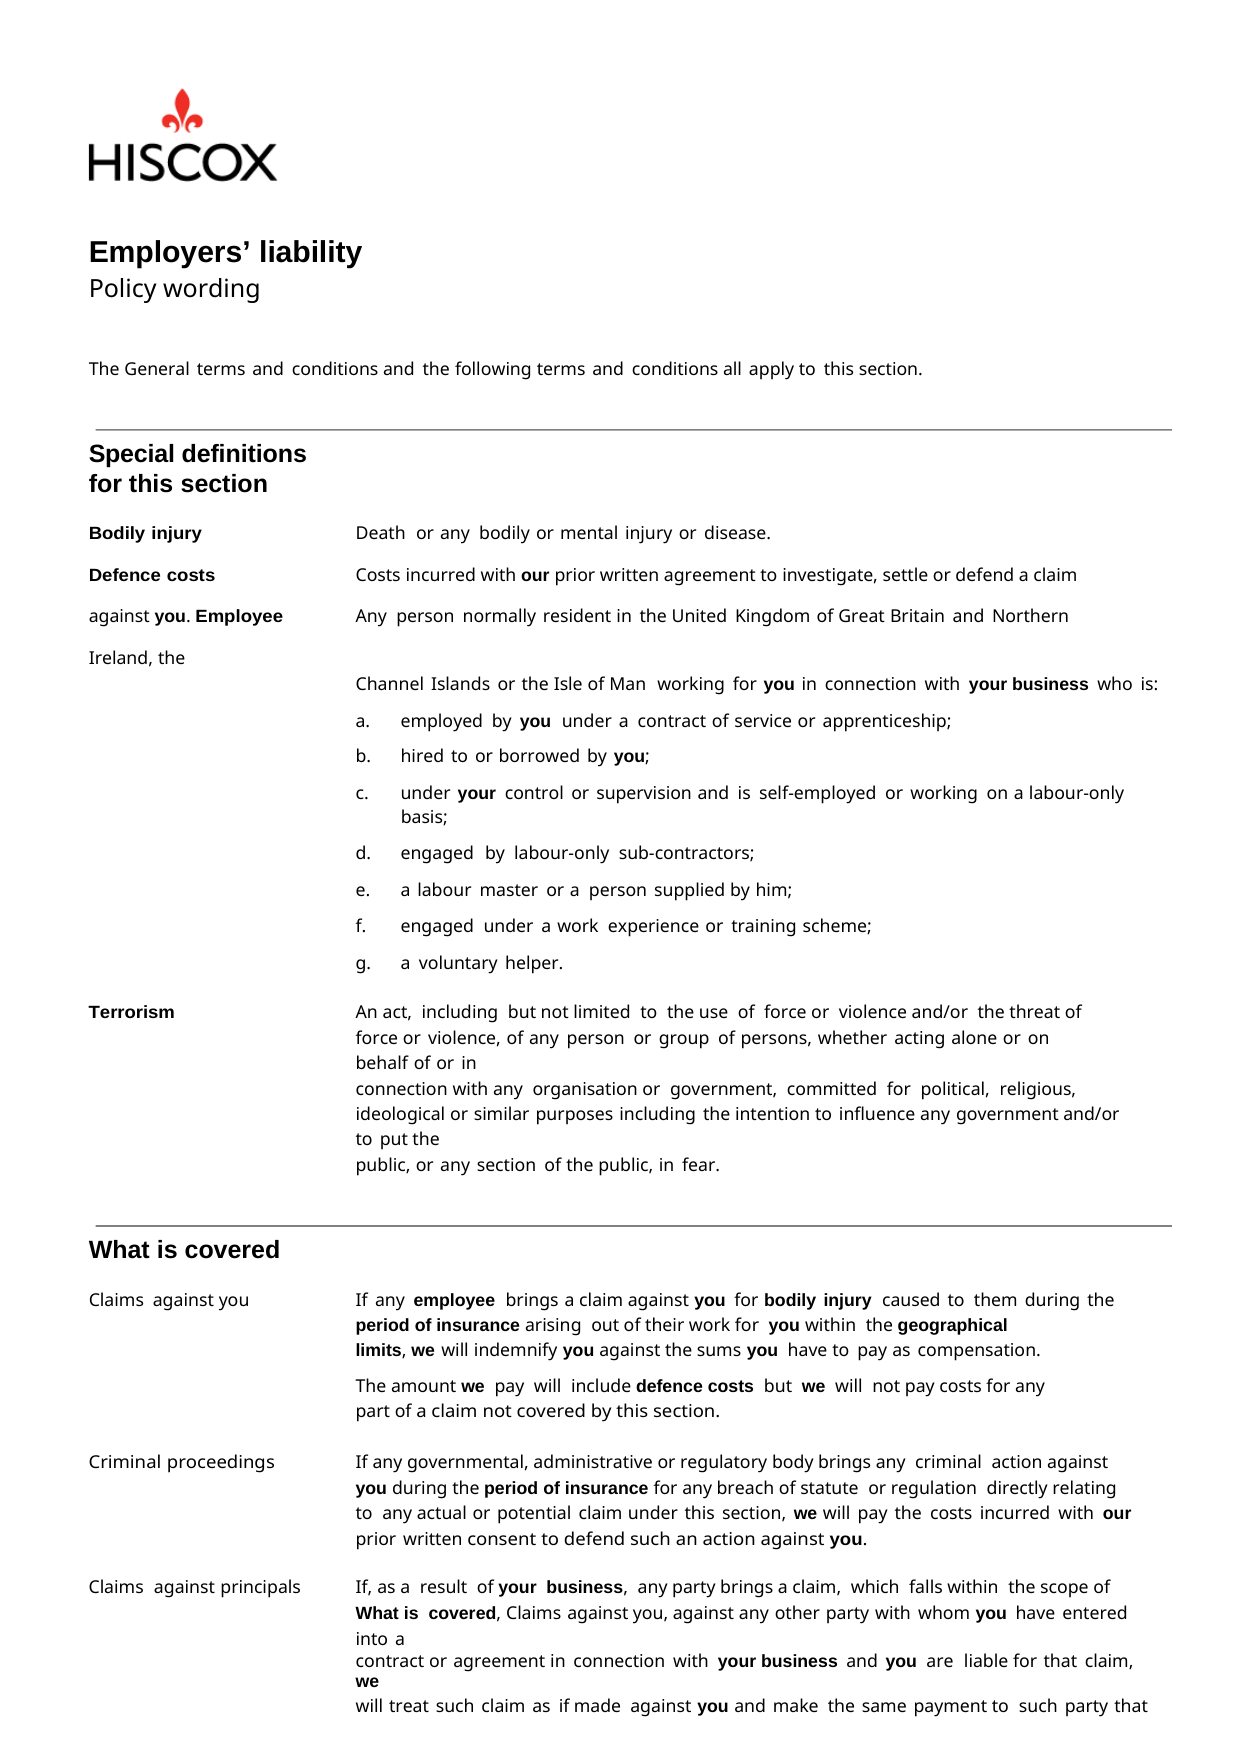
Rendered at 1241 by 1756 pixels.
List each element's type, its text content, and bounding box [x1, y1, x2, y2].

text Defence costs Costs incurred with our prior written agreement to investigate, settle or defend a claim against you. Employee Any person normally resident in the United Kingdom of Great Britain and Northern Ireland, the [88, 544, 1137, 669]
text period of insurance arising out of their work for you within the geographical limits, we will indemnify you against the sums you have to pay as compensation. [355, 1312, 1058, 1362]
picture [88, 88, 278, 182]
text Special definitions for this section [88, 439, 308, 497]
list engaged under a work experience or training scheme; [355, 913, 1165, 937]
subtitle Policy wording [88, 271, 1165, 305]
list a labour master or a person supplied by him; [355, 878, 1165, 902]
text Criminal proceedings If any governmental, administrative or regulatory body brings any criminal action against you during the period of insurance for any breach of statute or regulation directly relating to any actual or potential claim under this section, we will pay the costs incurred with our prior written consent to defend such an action against you. [88, 1450, 1137, 1551]
list under your control or supervision and is self-employed or working on a labour-only basis; [355, 781, 1165, 829]
list engaged by labour-only sub-contractors; [355, 841, 1165, 865]
text connection with any organisation or government, committed for political, religious, ideological or similar purposes including the intention to influence any government and/or to put the [355, 1076, 1124, 1151]
list employed by you under a contract of service or apprenticeship; [355, 708, 1165, 732]
text Terrorism An act, including but not limited to the use of force or violence and/or the threat of force or violence, of any person or group of persons, whether acting alone or on behalf of or in [88, 999, 1088, 1075]
text The amount we pay will include defence costs but we will not pay costs for any part of a claim not covered by this section. [355, 1373, 1079, 1423]
text Channel Islands or the Isle of Man working for you in connection with your business who is: [355, 671, 1165, 695]
text The General terms and conditions and the following terms and conditions all apply to this section. [88, 356, 1165, 380]
list a voluntary helper. [355, 950, 1165, 974]
text Bodily injury Death or any bodily or mental injury or disease. [88, 520, 1165, 544]
text contract or agreement in connection with your business and you are liable for that claim, we [355, 1652, 1165, 1692]
subtitle Employers’ liability [88, 234, 1165, 269]
text public, or any section of the public, in fear. [355, 1152, 1165, 1176]
text Claims against you If any employee brings a claim against you for bodily injury caused to them during the [88, 1287, 1165, 1311]
text will treat such claim as if made against you and make the same payment to such party that [355, 1693, 1165, 1717]
list hired to or borrowed by you; [355, 744, 1165, 768]
subtitle What is covered [88, 1235, 1165, 1264]
text Claims against principals If, as a result of your business, any party brings a claim, which falls within the scope of What is covered, Claims against you, against any other party with whom you have entered into a [88, 1575, 1133, 1650]
